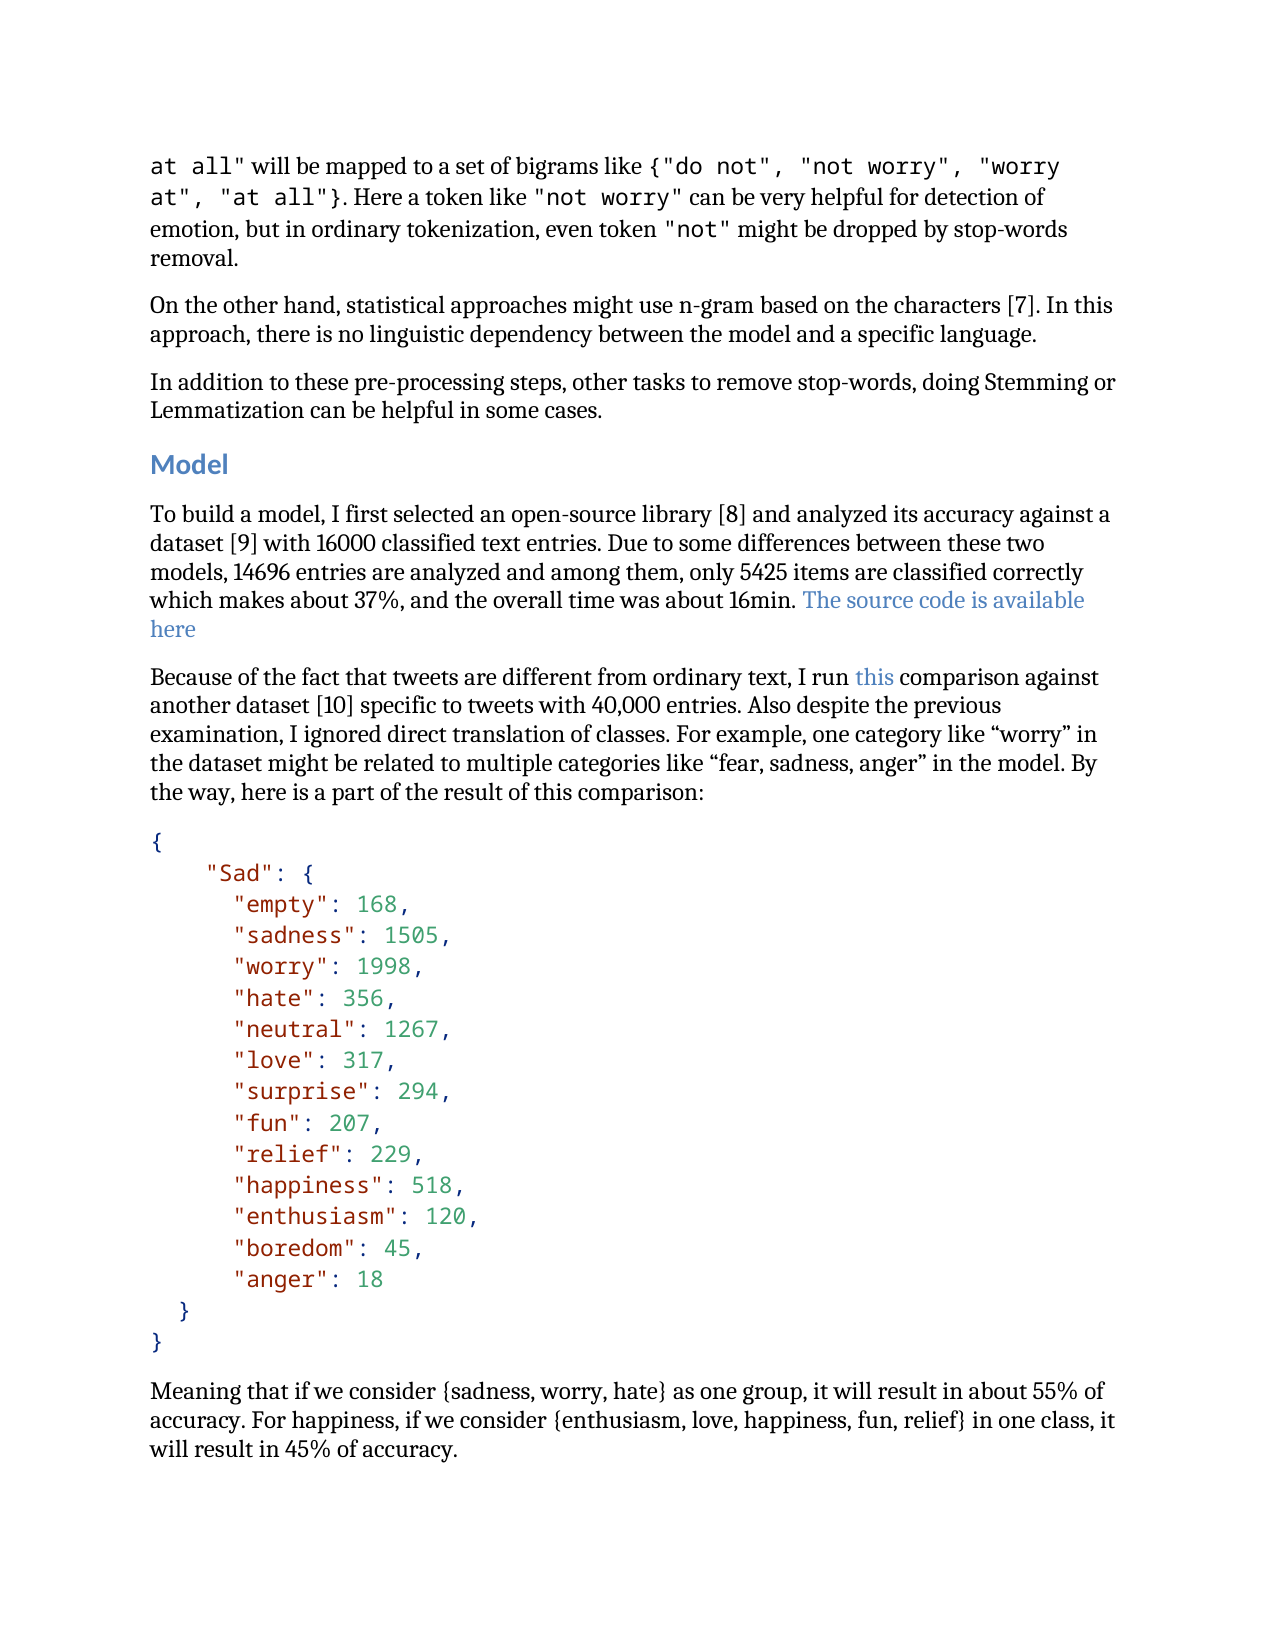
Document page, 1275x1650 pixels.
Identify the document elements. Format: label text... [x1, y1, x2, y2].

text To build a model, I first selected an open-source library [8] and analyzed its accuracy against a dataset [9] with 16000 classified text entries. Due to some differences between these two models, 14696 entries are analyzed and among them, only 5425 items are classified correctly which makes about 37%, and the overall time was about 16min. The source code is available here [150, 500, 1125, 644]
text In addition to these pre-processing steps, other tasks to remove stop-words, doing Stemming or Lemmatization can be helpful in some cases. [150, 367, 1125, 425]
text Because of the fact that tweets are different from ordinary text, I run this comparison against another dataset [10] specific to tweets with 40,000 entries. Also despite the previous examination, I ignored direct translation of classes. For example, one category like “worry” in the dataset might be related to multiple categories like “fear, sadness, anger” in the model. By the way, here is a part of the result of this comparison: [150, 663, 1125, 806]
text { "Sad": { "empty": 168, "sadness": 1505, "worry": 1998, "hate": 356, "neutral": 1267, "love": 317, "surprise": 294, "fun": 207, "relief": 229, "happiness": 518, "enthusiasm": 120, "boredom": 45, "anger": 18 } } [150, 825, 1125, 1356]
subtitle Model [150, 446, 1125, 481]
text On the other hand, statistical approaches might use n-gram based on the characters [7]. In this approach, there is no linguistic dependency between the model and a specific language. [150, 291, 1125, 349]
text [150, 150, 1125, 272]
text Meaning that if we consider {sadness, worry, hate} as one group, it will result in about 55% of accuracy. For happiness, if we consider {enthusiasm, love, happiness, fun, relief} in one class, it will result in 45% of accuracy. [150, 1377, 1125, 1463]
